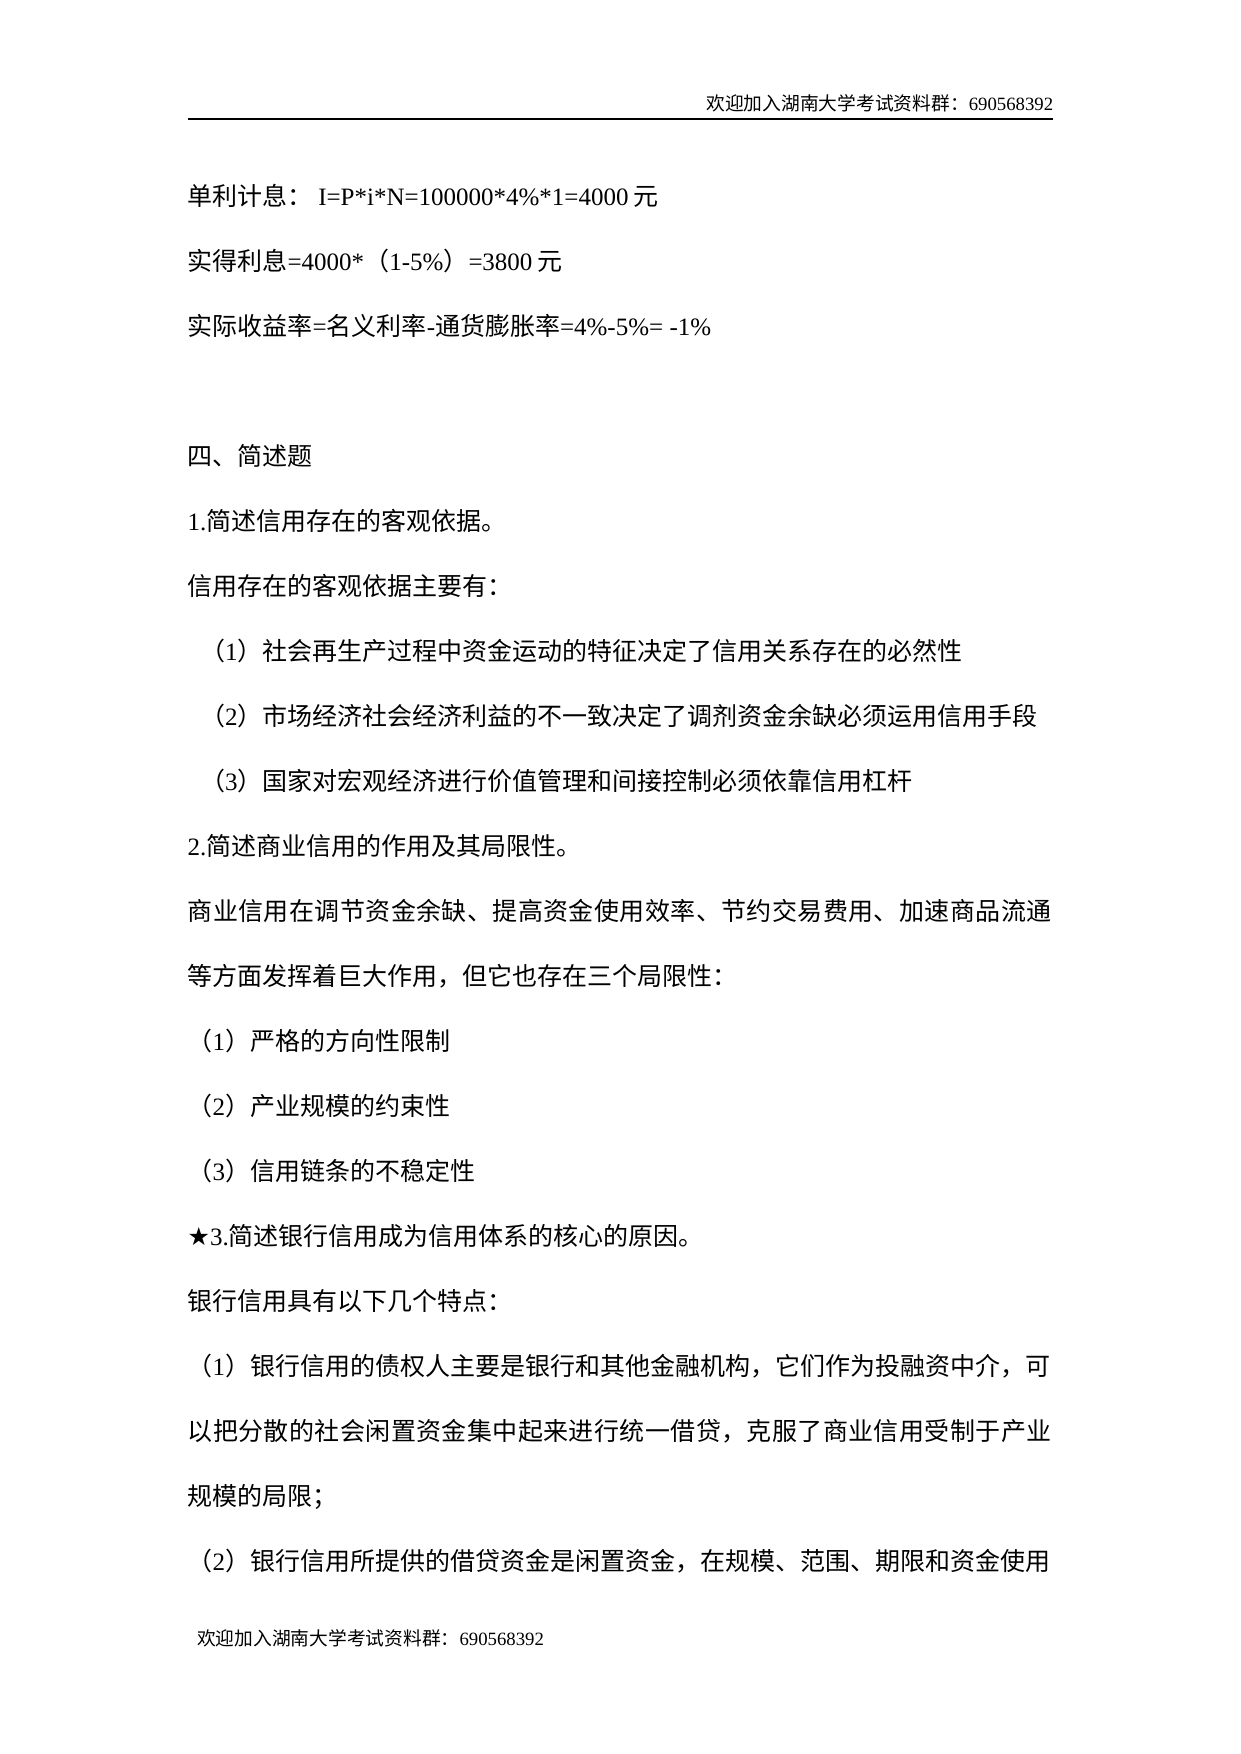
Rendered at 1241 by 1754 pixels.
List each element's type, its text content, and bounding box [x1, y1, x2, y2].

text 1.简述信用存在的客观依据。 [187, 487, 1053, 552]
text ★3.简述银行信用成为信用体系的核心的原因。 [187, 1202, 1053, 1267]
text 信用存在的客观依据主要有： [187, 552, 1053, 617]
text 四、简述题 [187, 422, 1053, 487]
text 银行信用具有以下几个特点： [187, 1267, 1053, 1332]
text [187, 1527, 1053, 1592]
text 2.简述商业信用的作用及其局限性。 [187, 812, 1053, 877]
text （3）信用链条的不稳定性 [187, 1137, 1053, 1202]
text （2）市场经济社会经济利益的不一致决定了调剂资金余缺必须运用信用手段 [187, 682, 1053, 747]
text 实际收益率=名义利率-通货膨胀率=4%-5%= -1% [187, 292, 1053, 357]
text 单利计息： I=P*i*N=100000*4%*1=4000元 [187, 162, 1053, 227]
text （1）银行信用的债权人主要是银行和其他金融机构，它们作为投融资中介，可以把分散的社会闲置资金集中起来进行统一借贷，克服了商业信用受制于产业规模的局限； [187, 1332, 1053, 1527]
text 实得利息=4000*（1-5%）=3800元 [187, 227, 1053, 292]
text （3）国家对宏观经济进行价值管理和间接控制必须依靠信用杠杆 [187, 747, 1053, 812]
text 商业信用在调节资金余缺、提高资金使用效率、节约交易费用、加速商品流通等方面发挥着巨大作用，但它也存在三个局限性： [187, 877, 1053, 1007]
text （1）社会再生产过程中资金运动的特征决定了信用关系存在的必然性 [187, 617, 1053, 682]
text （2）产业规模的约束性 [187, 1072, 1053, 1137]
text （1）严格的方向性限制 [187, 1007, 1053, 1072]
